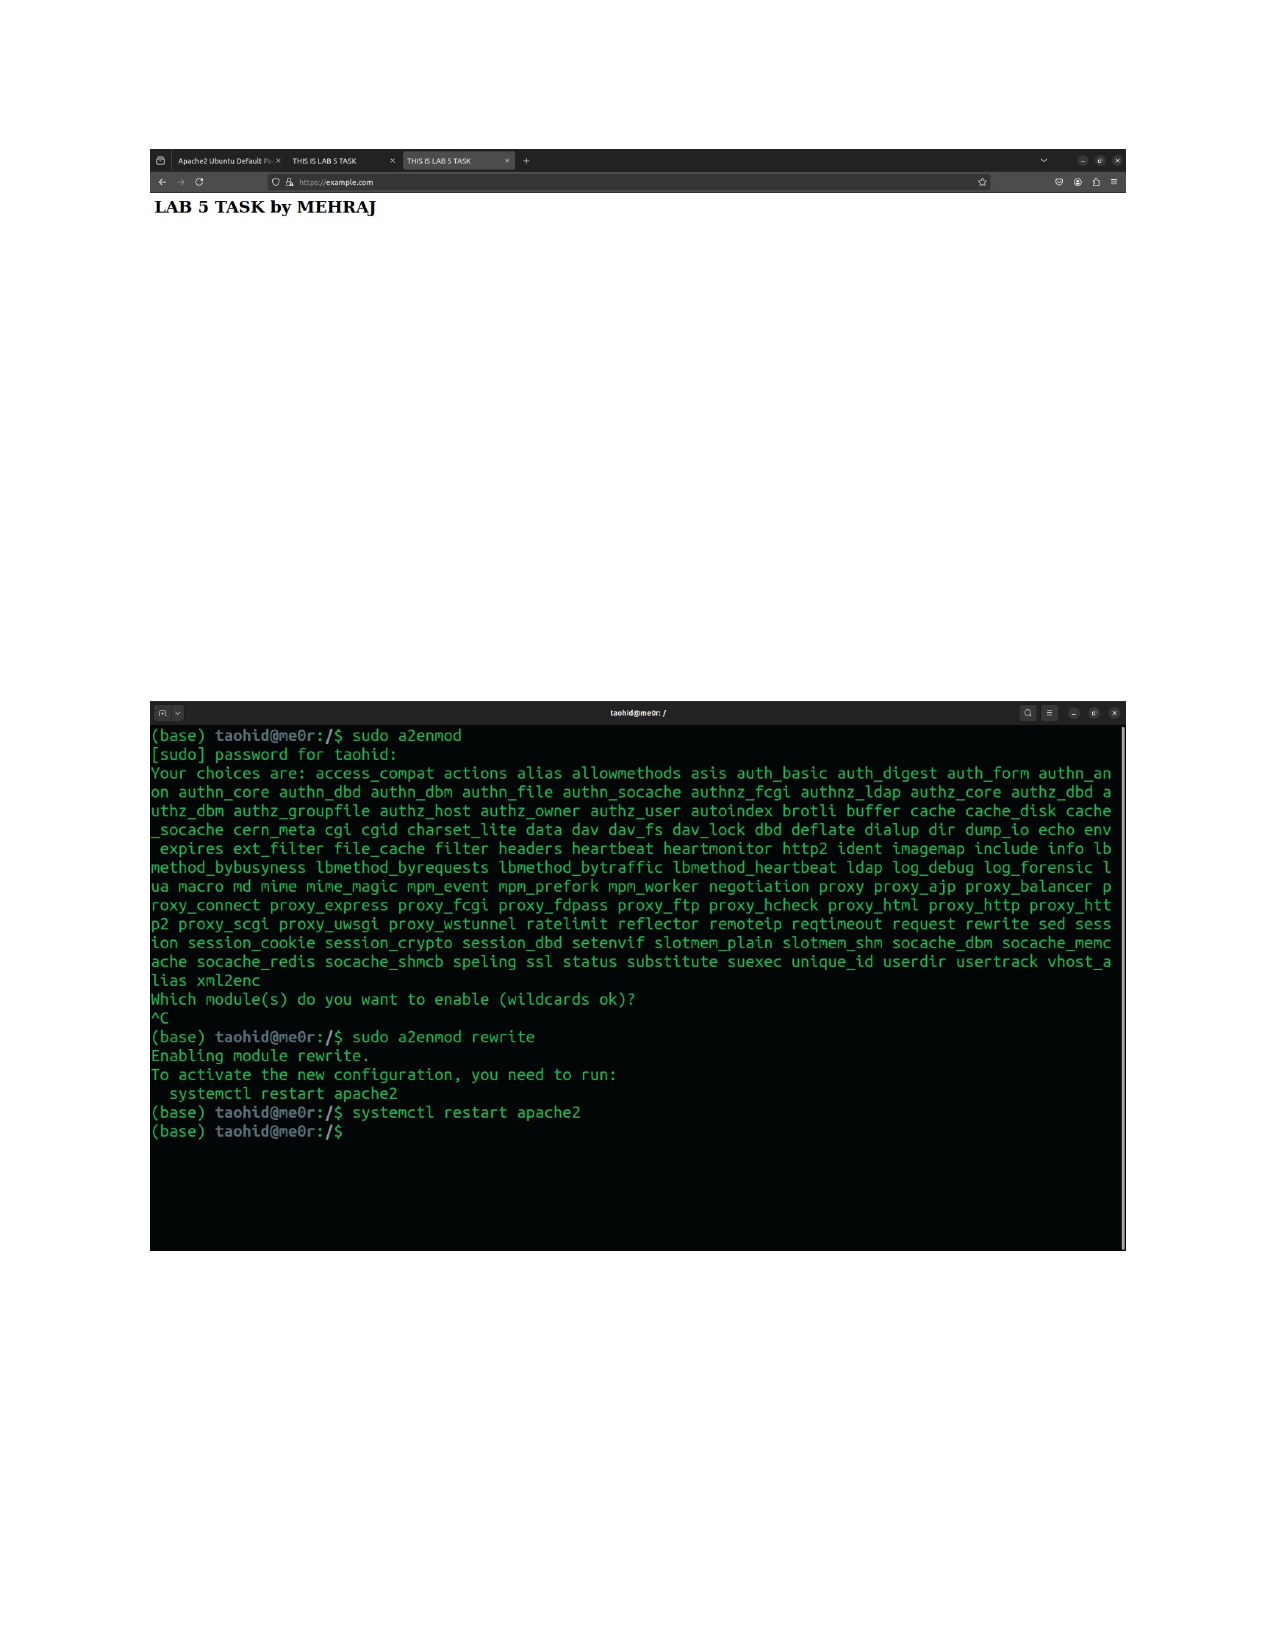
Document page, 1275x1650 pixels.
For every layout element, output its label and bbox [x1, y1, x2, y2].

picture [150, 701, 1126, 1251]
picture [150, 149, 1126, 700]
